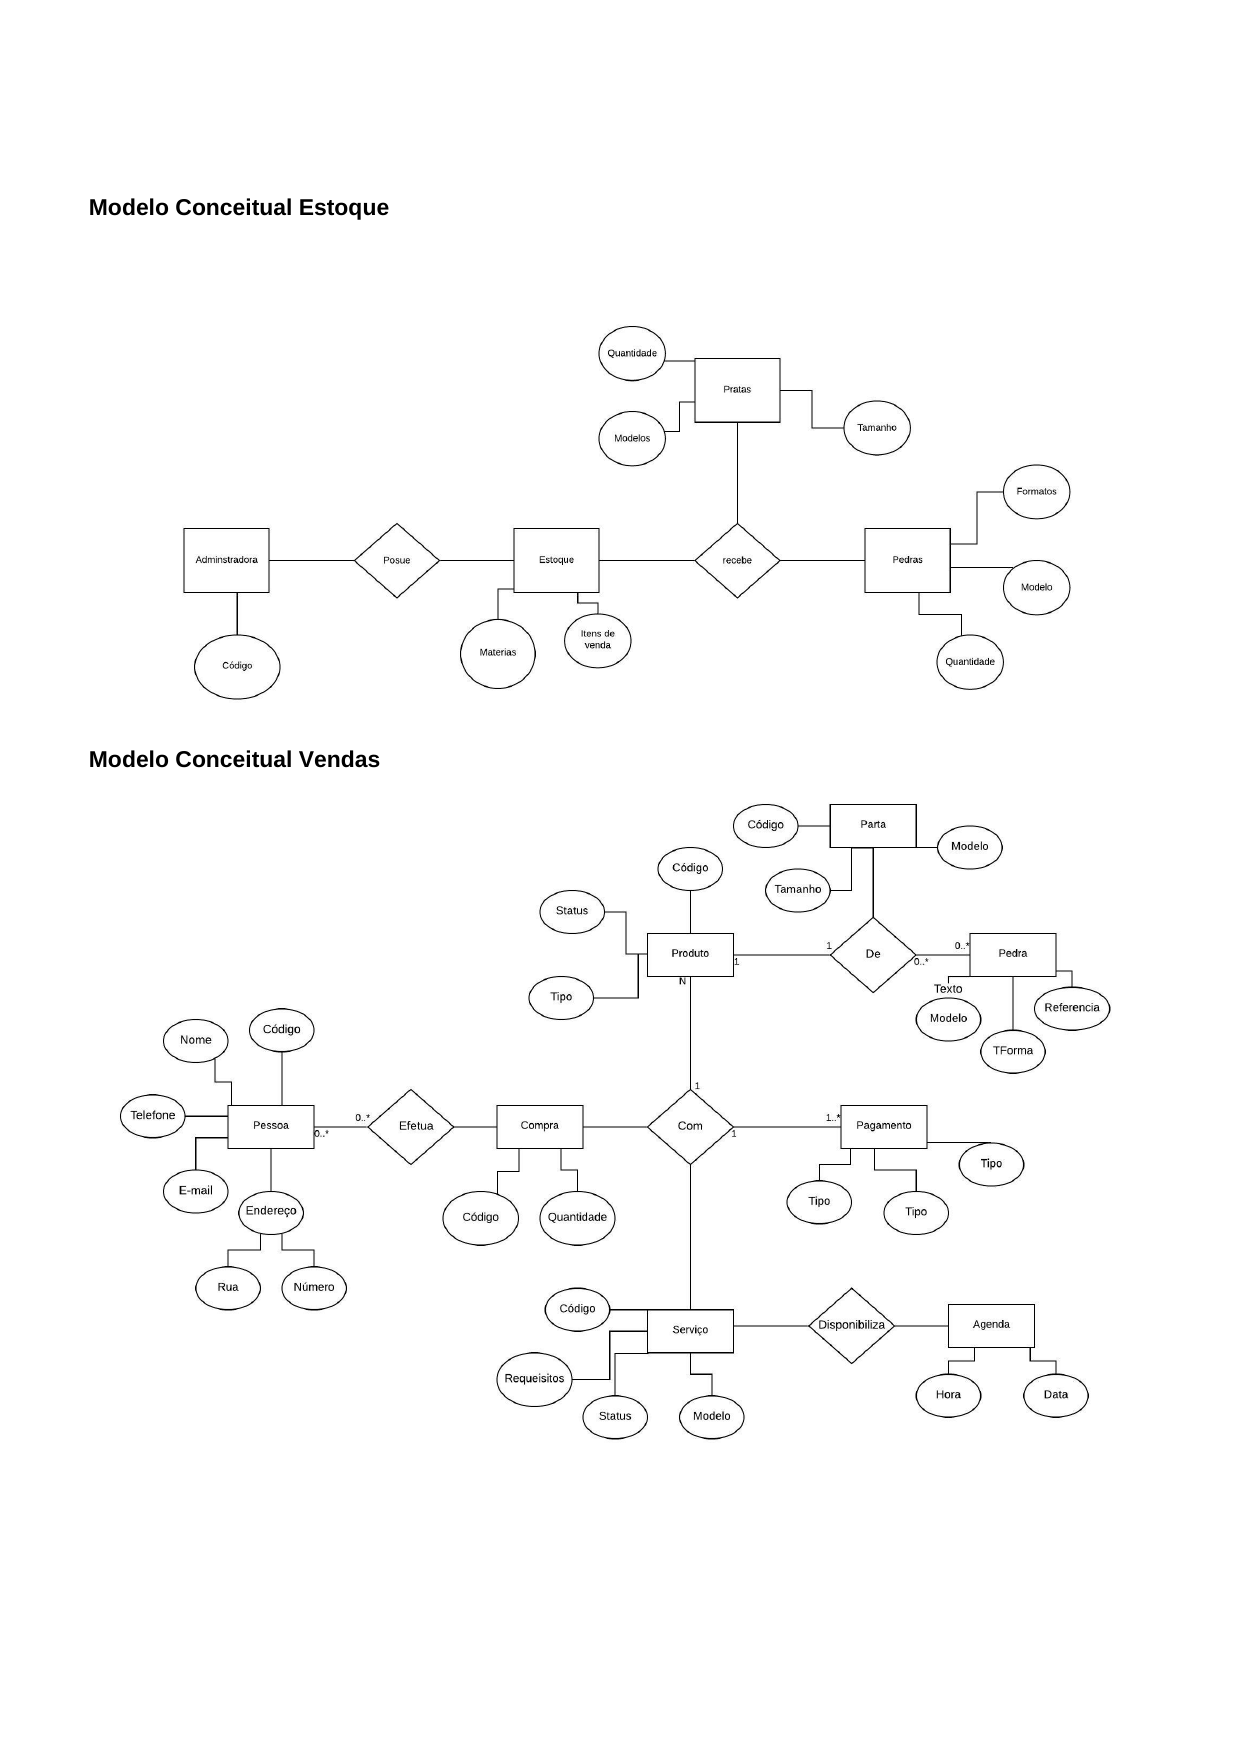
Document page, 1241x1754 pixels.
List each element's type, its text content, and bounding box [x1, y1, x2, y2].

picture [88, 772, 1131, 1460]
text Modelo Conceitual Vendas [89, 746, 1090, 772]
text Modelo Conceitual Estoque [89, 194, 1090, 220]
picture [88, 273, 1091, 720]
